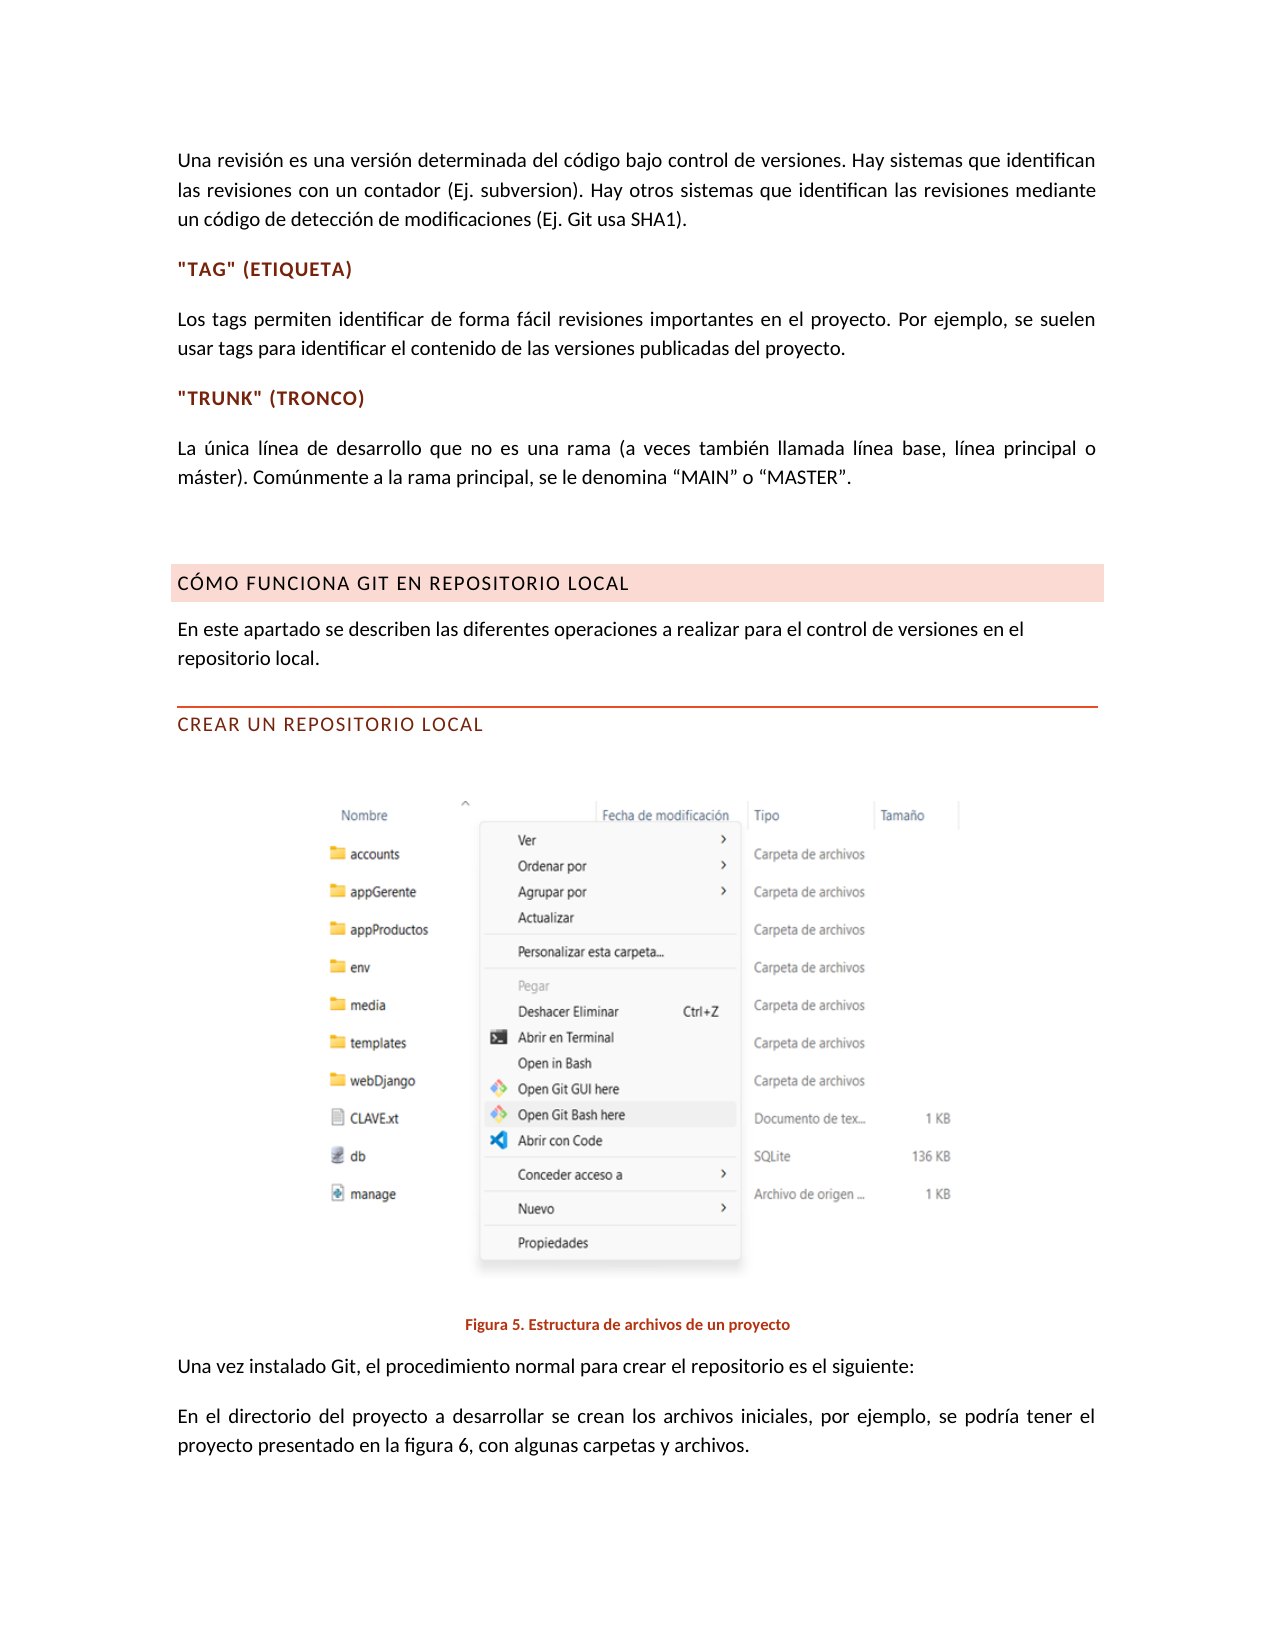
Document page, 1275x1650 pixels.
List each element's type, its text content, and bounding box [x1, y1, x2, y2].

text En el directorio del proyecto a desarrollar se crean los archivos iniciales, por ejemplo, se podría tener el proyecto presentado en la figura 6, con algunas carpetas y archivos. [177, 1403, 1098, 1457]
text "trunk" (Tronco) [177, 385, 1098, 411]
text La única línea de desarrollo que no es una rama (a veces también llamada línea base, línea principal o máster). Comúnmente a la rama principal, se le denomina “MAIN” o “MASTER”. [177, 435, 1098, 490]
picture [312, 801, 963, 1279]
subtitle Cómo funciona Git en repositorio local [177, 571, 1098, 596]
text Una revisión es una versión determinada del código bajo control de versiones. Hay sistemas que identifican las revisiones con un contador (Ej. subversion). Hay otros sistemas que identifican las revisiones mediante un código de detección de modificaciones (Ej. Git usa SHA1). [177, 148, 1098, 231]
text "tag" (Etiqueta) [177, 256, 1098, 281]
text Los tags permiten identificar de forma fácil revisiones importantes en el proyecto. Por ejemplo, se suelen usar tags para identificar el contenido de las versiones publicadas del proyecto. [177, 306, 1098, 361]
subtitle Crear un repositorio local [177, 708, 1098, 737]
text En este apartado se describen las diferentes operaciones a realizar para el control de versiones en el repositorio local. [177, 616, 1098, 671]
text Una vez instalado Git, el procedimiento normal para crear el repositorio es el siguiente: [177, 1353, 1098, 1378]
